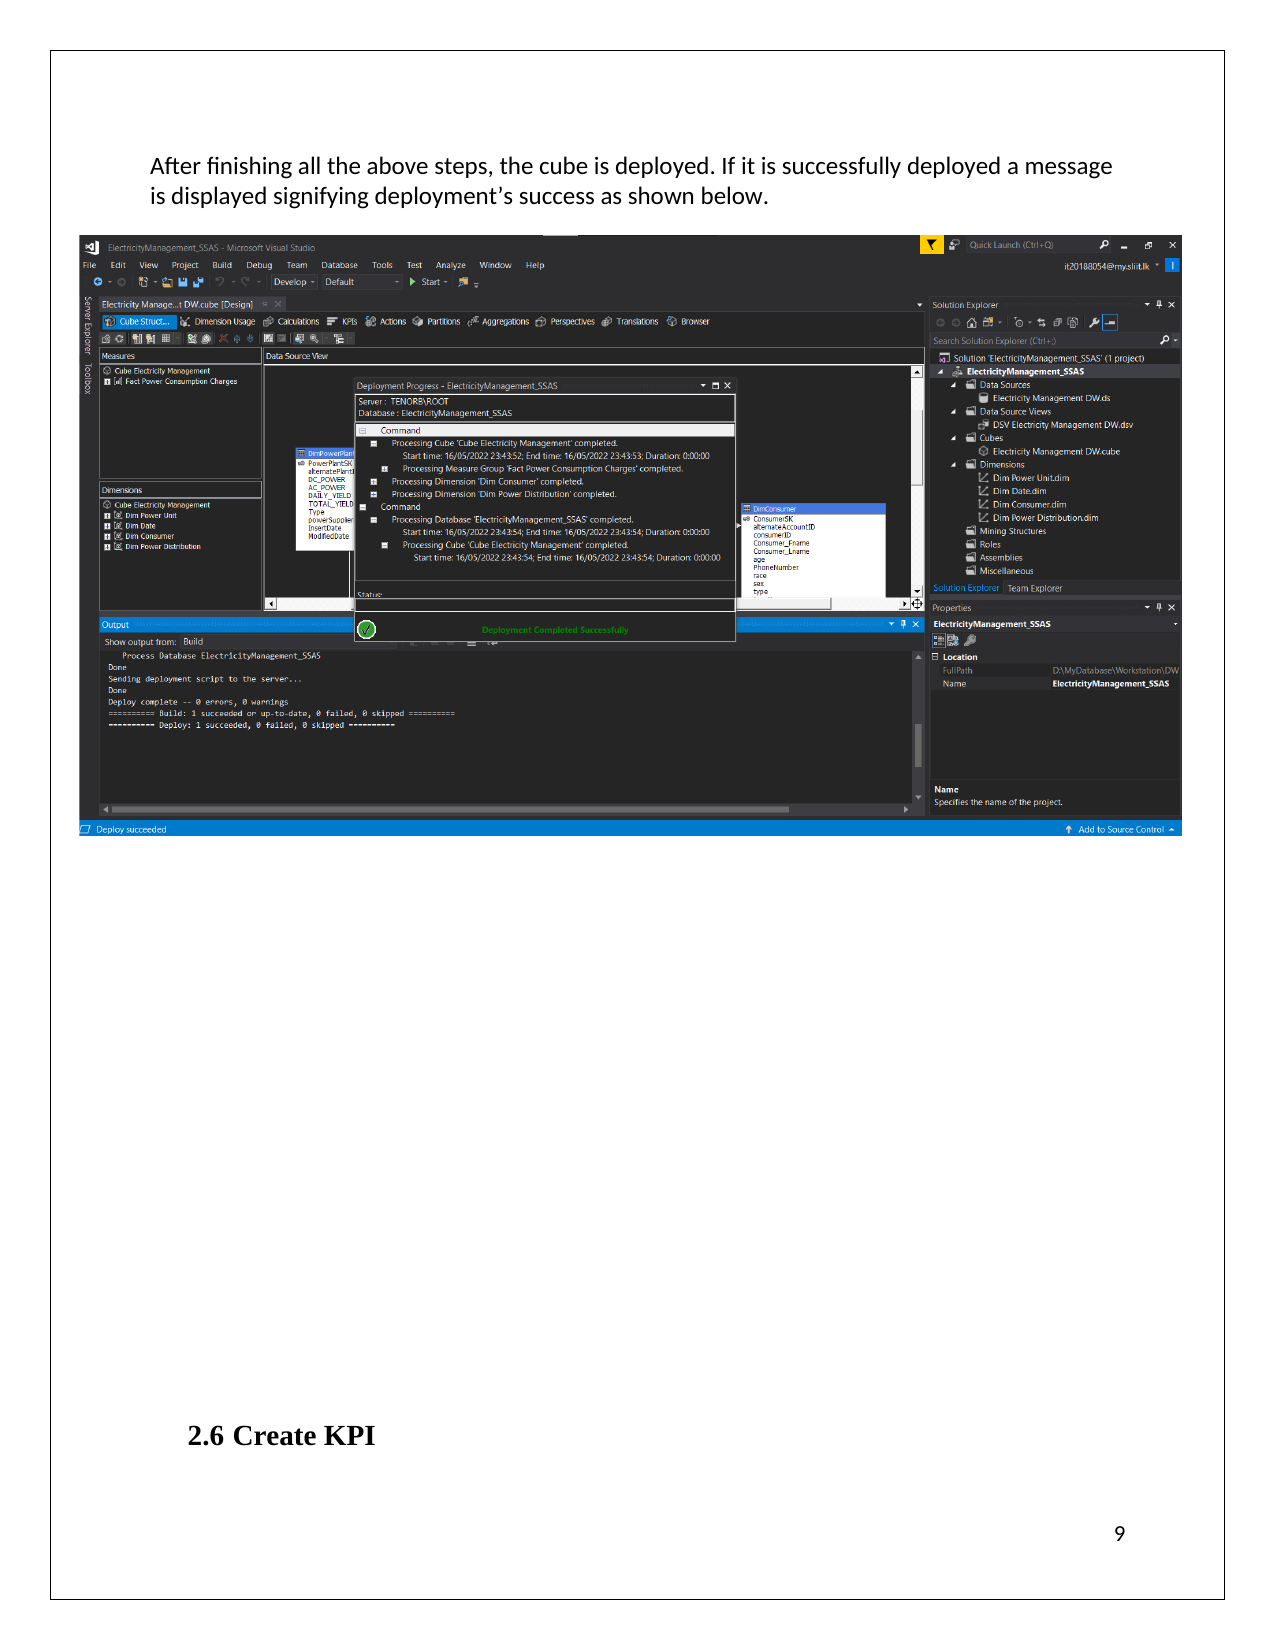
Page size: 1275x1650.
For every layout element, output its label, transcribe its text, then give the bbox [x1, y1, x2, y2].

text After finishing all the above steps, the cube is deployed. If it is successfully deployed a message is displayed signifying deployment’s success as shown below. [150, 150, 1125, 211]
list Create KPI [187, 1418, 1125, 1452]
picture [78, 235, 1182, 836]
